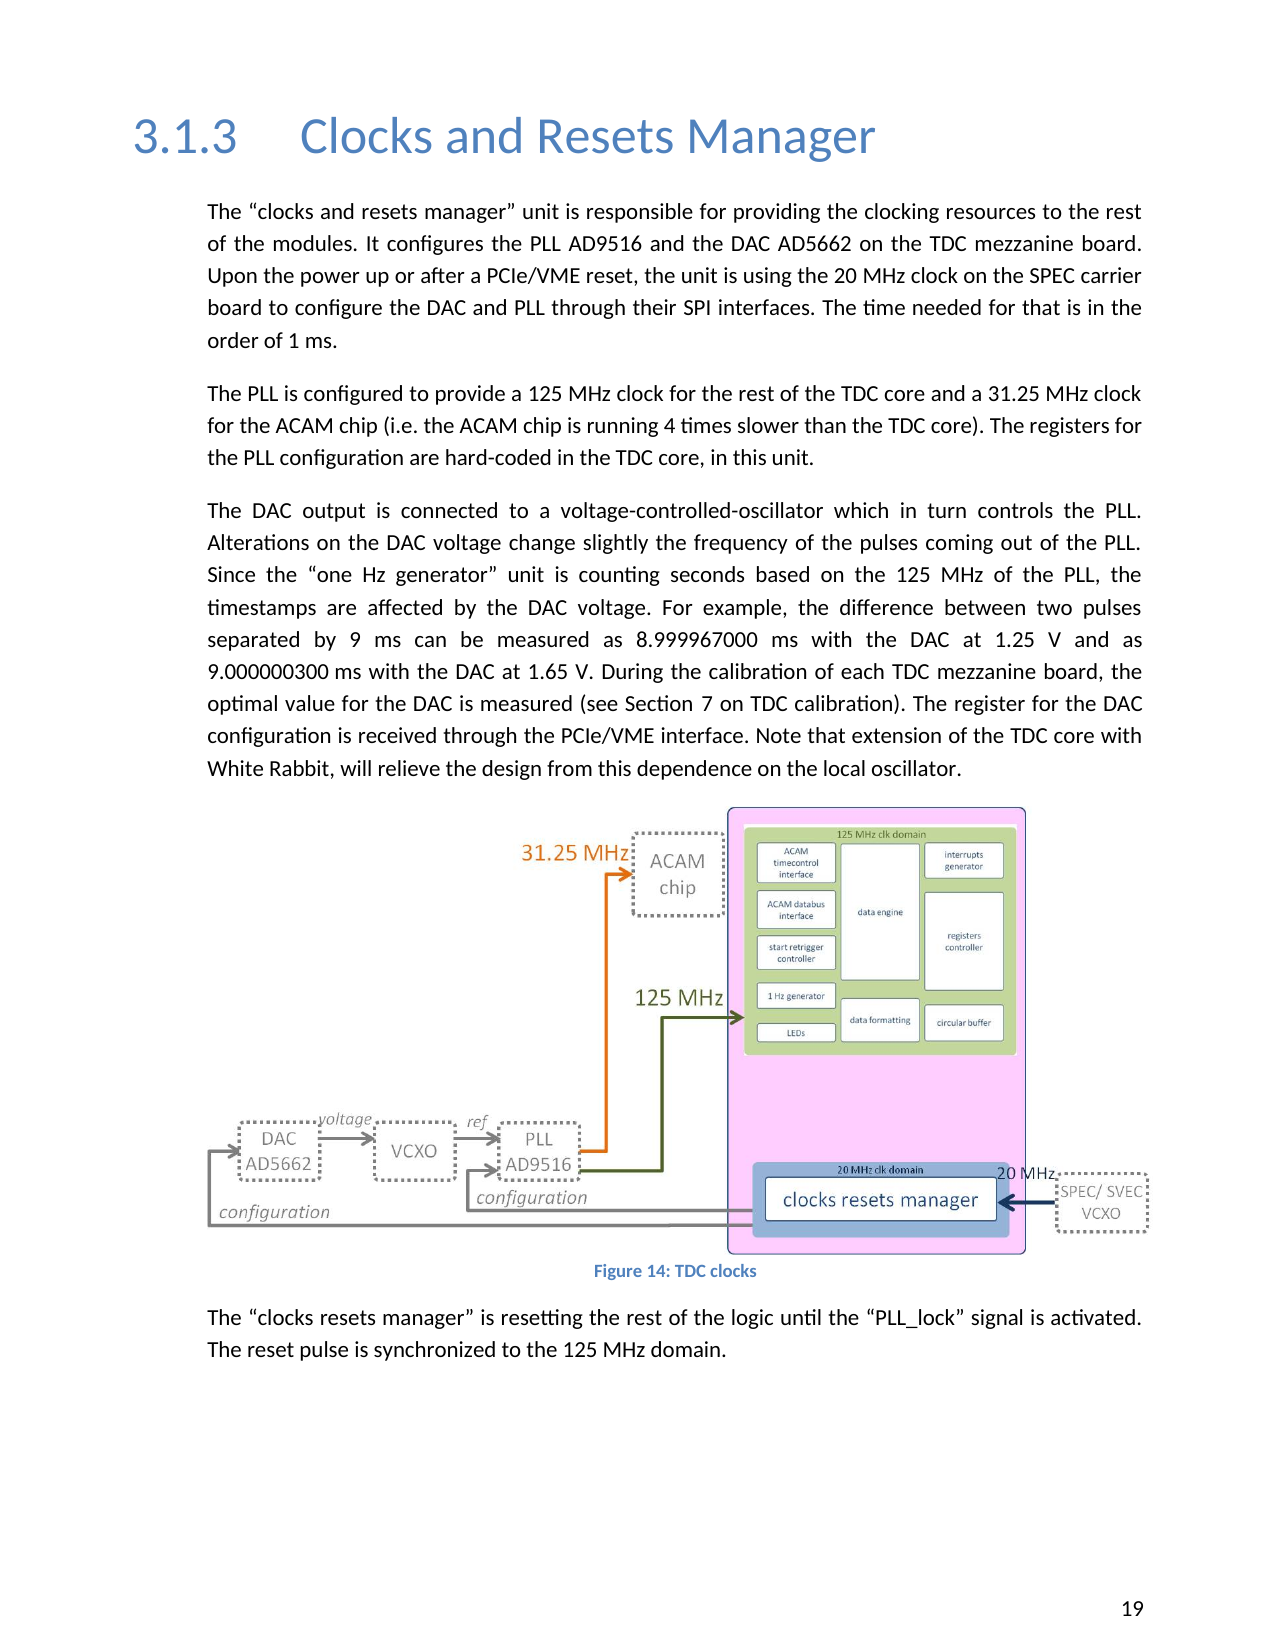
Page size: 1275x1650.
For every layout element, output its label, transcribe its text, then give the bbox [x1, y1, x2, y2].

text The PLL is configured to provide a 125 MHz clock for the rest of the TDC core and a 31.25 MHz clock for the ACAM chip (i.e. the ACAM chip is running 4 times slower than the TDC core). The registers for the PLL configuration are hard-coded in the TDC core, in this unit. [207, 379, 1144, 471]
text The “clocks resets manager” is resetting the rest of the logic until the “PLL_lock” signal is activated. The reset pulse is synchronized to the 125 MHz domain. [207, 1303, 1144, 1363]
subtitle Clocks and Resets Manager [132, 103, 1144, 167]
text Figure 14: TDC clocks [207, 1259, 1144, 1282]
picture [207, 806, 1158, 1255]
text The DAC output is connected to a voltage-controlled-oscillator which in turn controls the PLL. Alterations on the DAC voltage change slightly the frequency of the pulses coming out of the PLL. Since the “one Hz generator” unit is counting seconds based on the 125 MHz of the PLL, the timestamps are affected by the DAC voltage. For example, the difference between two pulses separated by 9 ms can be measured as 8.999967000 ms with the DAC at 1.25 V and as 9.000000300 ms with the DAC at 1.65 V. During the calibration of each TDC mezzanine board, the optimal value for the DAC is measured (see Section 11 on TDC calibration). The register for the DAC configuration is received through the PCIe/VME interface. Note that extension of the TDC core with White Rabbit, will relieve the design from this dependence on the local oscillator. [207, 496, 1144, 782]
text The “clocks and resets manager” unit is responsible for providing the clocking resources to the rest of the modules. It configures the PLL AD9516 and the DAC AD5662 on the TDC mezzanine board. Upon the power up or after a PCIe/VME reset, the unit is using the 20 MHz clock on the SPEC carrier board to configure the DAC and PLL through their SPI interfaces. The time needed for that is in the order of 1 ms. [207, 197, 1144, 354]
